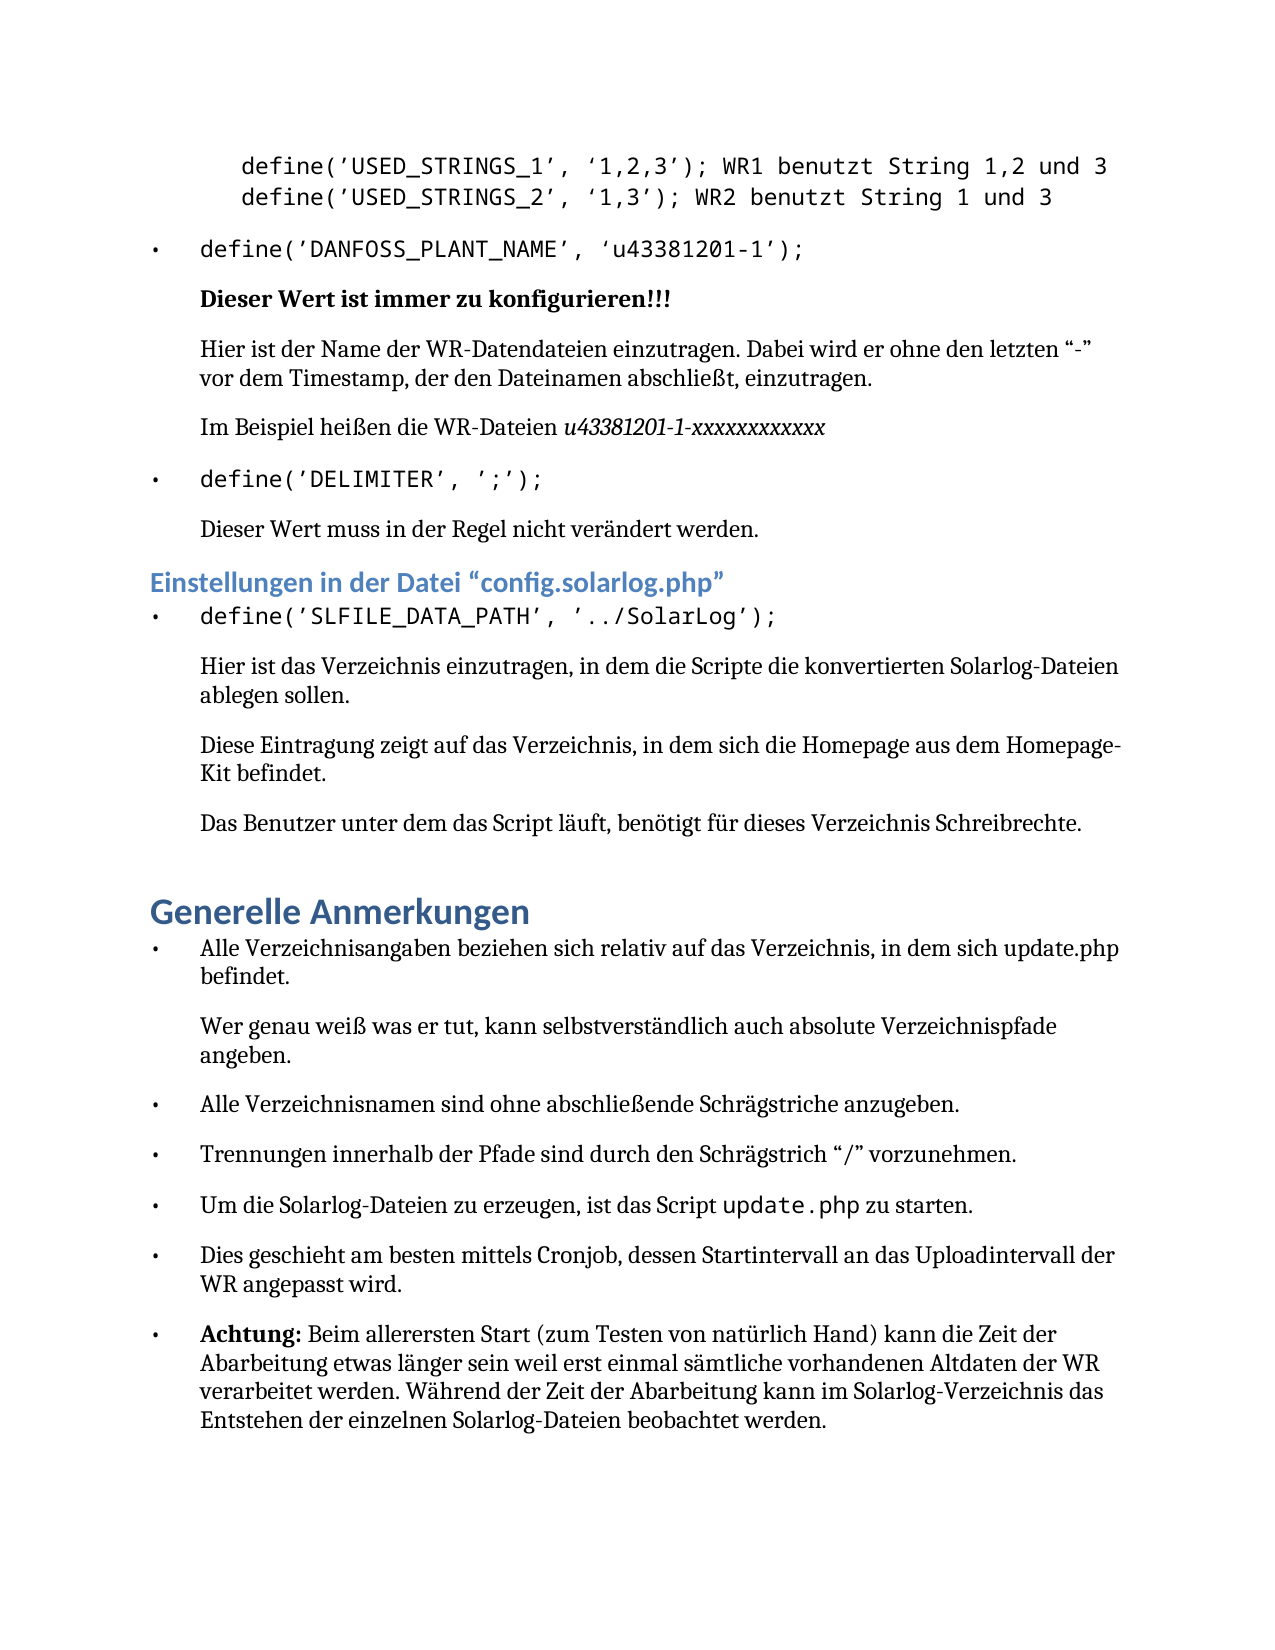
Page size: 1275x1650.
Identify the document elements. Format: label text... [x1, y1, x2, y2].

list Im Beispiel heißen die WR-Dateien u43381201-1-xxxxxxxxxxxx [150, 413, 1125, 442]
list define(’SLFILE_DATA_PATH’, ’../SolarLog’); [150, 600, 1125, 631]
list Das Benutzer unter dem das Script läuft, benötigt für dieses Verzeichnis Schreibrechte. [150, 809, 1125, 838]
list Achtung: Beim allerersten Start (zum Testen von natürlich Hand) kann die Zeit der Abarbeitung etwas länger sein weil erst einmal sämtliche vorhandenen Altdaten der WR verarbeitet werden. Während der Zeit der Abarbeitung kann im Solarlog-Verzeichnis das Entstehen der einzelnen Solarlog-Dateien beobachtet werden. [150, 1320, 1125, 1435]
list Dieser Wert muss in der Regel nicht verändert werden. [150, 515, 1125, 544]
list Um die Solarlog-Dateien zu erzeugen, ist das Script update.php zu starten. [150, 1189, 1125, 1221]
list Diese Eintragung zeigt auf das Verzeichnis, in dem sich die Homepage aus dem Homepage-Kit befindet. [150, 731, 1125, 788]
list define(’DELIMITER’, ’;’); [150, 463, 1125, 494]
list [150, 150, 1125, 212]
list Dieser Wert ist immer zu konfigurieren!!! [150, 285, 1125, 314]
list Wer genau weiß was er tut, kann selbstverständlich auch absolute Verzeichnispfade angeben. [150, 1012, 1125, 1069]
list define(’DANFOSS_PLANT_NAME’, ‘u43381201-1’); [150, 233, 1125, 264]
list Alle Verzeichnisangaben beziehen sich relativ auf das Verzeichnis, in dem sich update.php befindet. [150, 933, 1125, 991]
subtitle Einstellungen in der Datei “config.solarlog.php” [150, 564, 1125, 600]
subtitle Generelle Anmerkungen [150, 888, 1125, 933]
list Hier ist der Name der WR-Datendateien einzutragen. Dabei wird er ohne den letzten “-” vor dem Timestamp, der den Dateinamen abschließt, einzutragen. [150, 335, 1125, 392]
list Trennungen innerhalb der Pfade sind durch den Schrägstrich “/” vorzunehmen. [150, 1140, 1125, 1168]
list Alle Verzeichnisnamen sind ohne abschließende Schrägstriche anzugeben. [150, 1090, 1125, 1119]
list Hier ist das Verzeichnis einzutragen, in dem die Scripte die konvertierten Solarlog-Dateien ablegen sollen. [150, 652, 1125, 710]
list Dies geschieht am besten mittels Cronjob, dessen Startintervall an das Uploadintervall der WR angepasst wird. [150, 1241, 1125, 1299]
